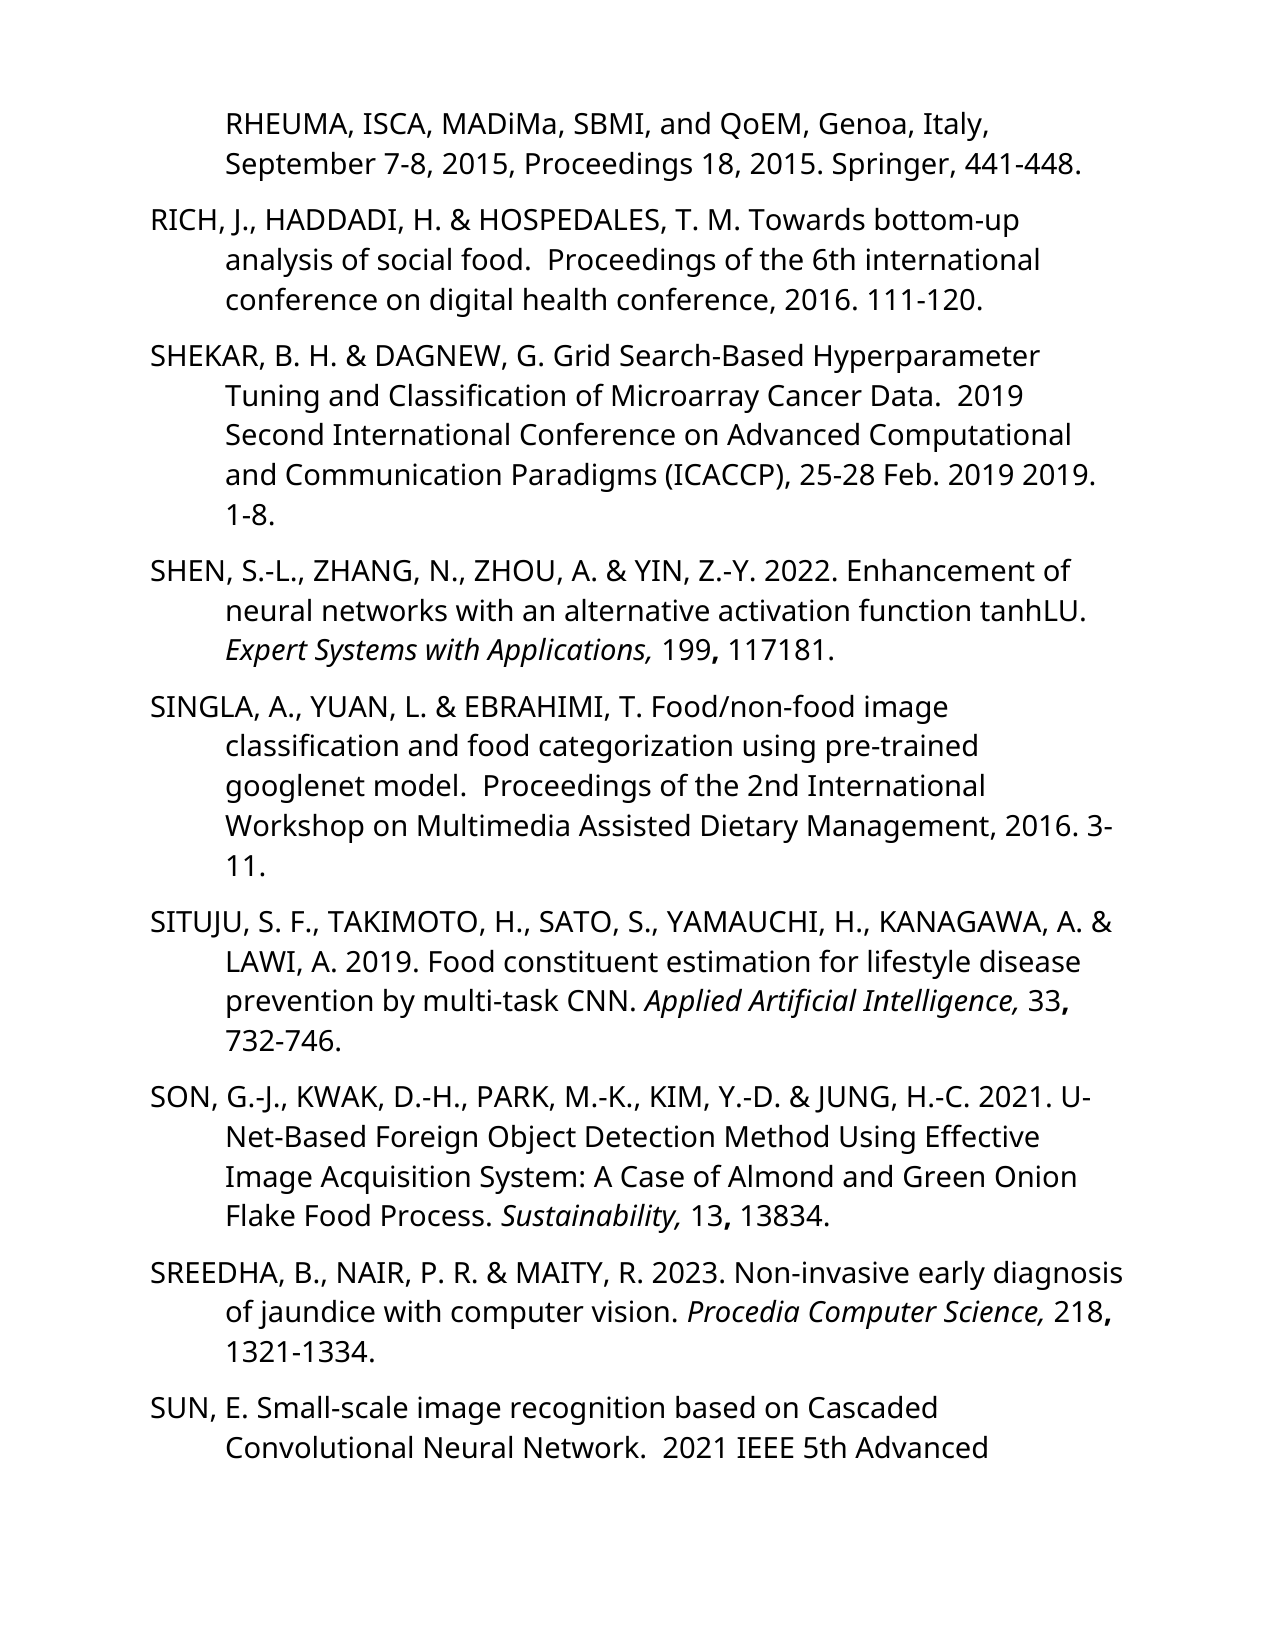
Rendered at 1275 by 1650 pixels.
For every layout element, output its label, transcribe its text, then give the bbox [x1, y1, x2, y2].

text SHEKAR, B. H. & DAGNEW, G. Grid Search-Based Hyperparameter Tuning and Classification of Microarray Cancer Data. 2019 Second International Conference on Advanced Computational and Communication Paradigms (ICACCP), 25-28 Feb. 2019 2019. 1-8. [150, 335, 1125, 534]
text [150, 103, 1125, 183]
text SON, G.-J., KWAK, D.-H., PARK, M.-K., KIM, Y.-D. & JUNG, H.-C. 2021. U-Net-Based Foreign Object Detection Method Using Effective Image Acquisition System: A Case of Almond and Green Onion Flake Food Process. Sustainability, 13, 13834. [150, 1077, 1125, 1235]
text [150, 1388, 1125, 1467]
text SHEN, S.-L., ZHANG, N., ZHOU, A. & YIN, Z.-Y. 2022. Enhancement of neural networks with an alternative activation function tanhLU. Expert Systems with Applications, 199, 117181. [150, 550, 1125, 669]
text SINGLA, A., YUAN, L. & EBRAHIMI, T. Food/non-food image classification and food categorization using pre-trained googlenet model. Proceedings of the 2nd International Workshop on Multimedia Assisted Dietary Management, 2016. 3-11. [150, 686, 1125, 884]
text RICH, J., HADDADI, H. & HOSPEDALES, T. M. Towards bottom-up analysis of social food. Proceedings of the 6th international conference on digital health conference, 2016. 111-120. [150, 199, 1125, 318]
text SREEDHA, B., NAIR, P. R. & MAITY, R. 2023. Non-invasive early diagnosis of jaundice with computer vision. Procedia Computer Science, 218, 1321-1334. [150, 1252, 1125, 1371]
text SITUJU, S. F., TAKIMOTO, H., SATO, S., YAMAUCHI, H., KANAGAWA, A. & LAWI, A. 2019. Food constituent estimation for lifestyle disease prevention by multi-task CNN. Applied Artificial Intelligence, 33, 732-746. [150, 901, 1125, 1060]
